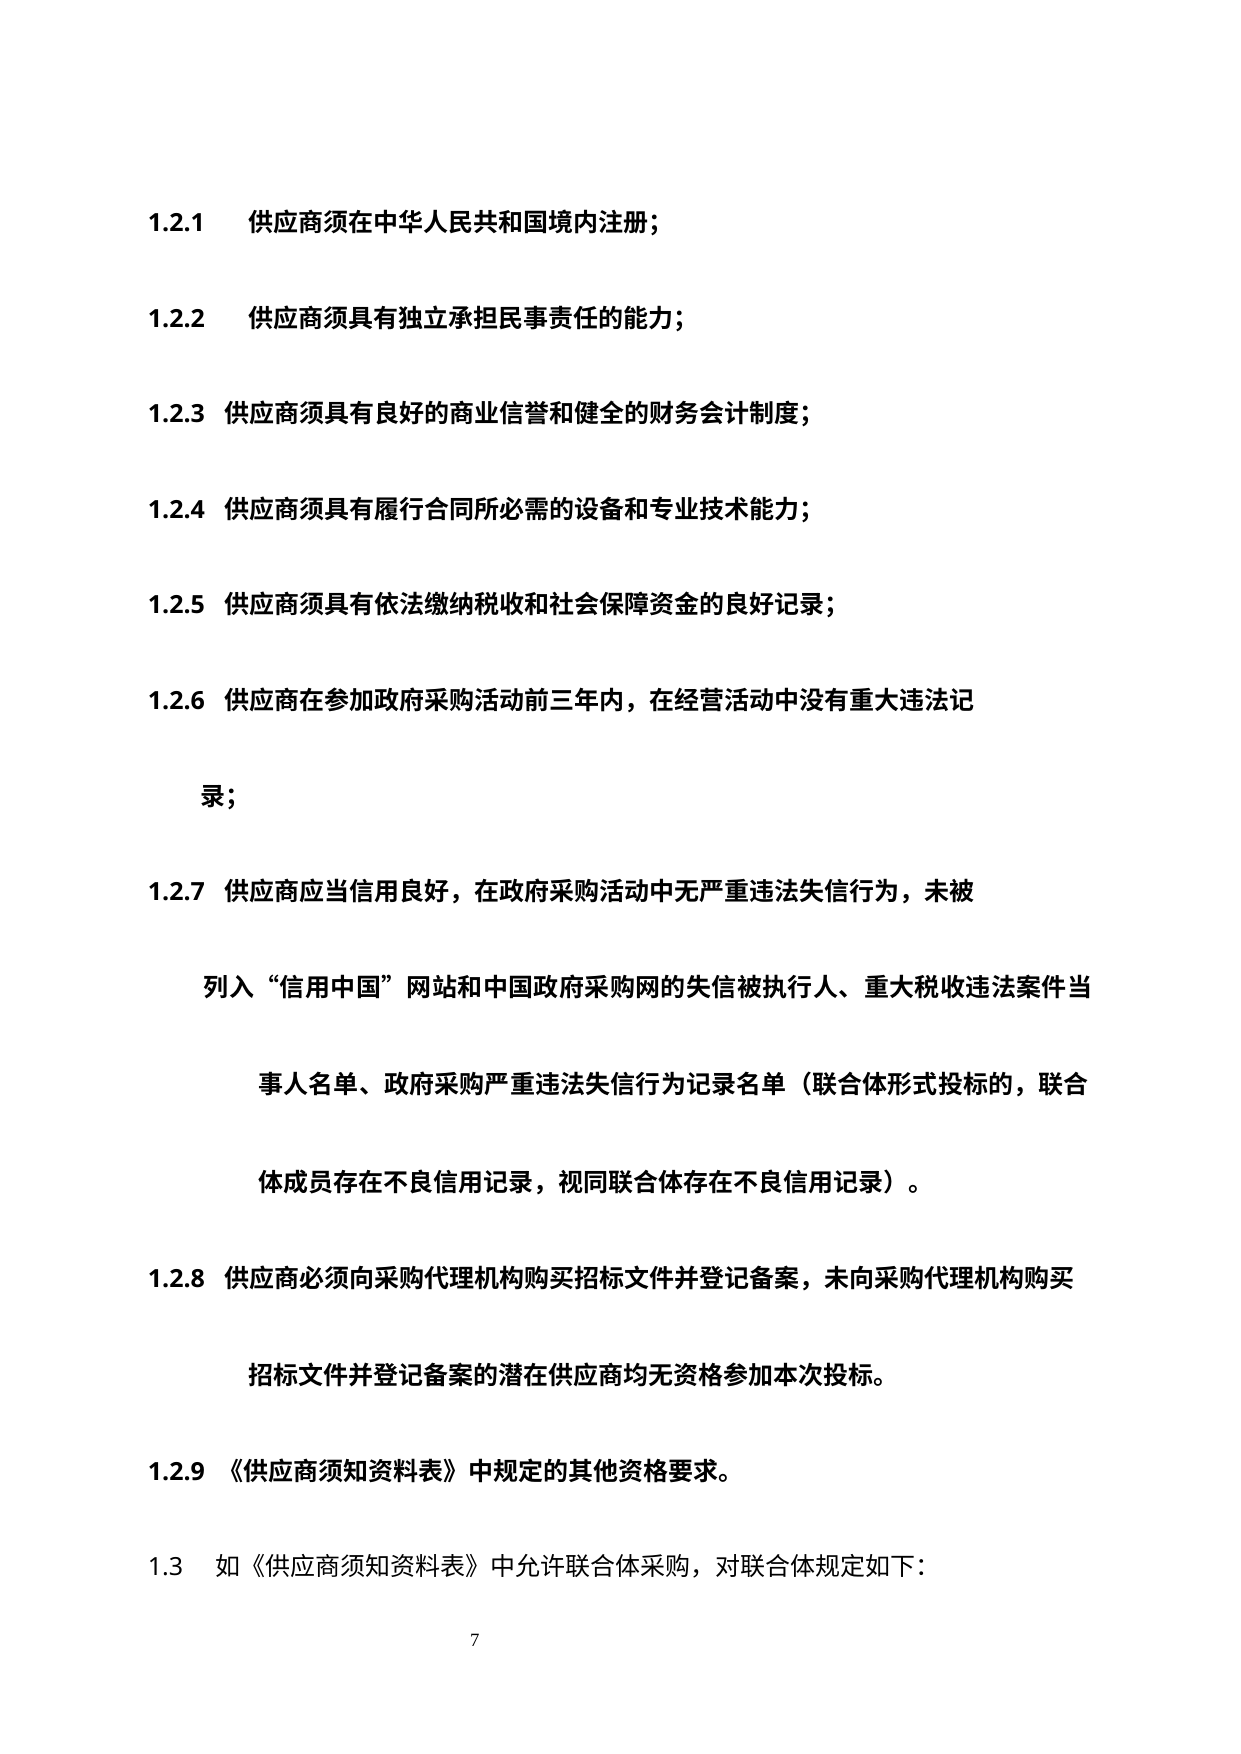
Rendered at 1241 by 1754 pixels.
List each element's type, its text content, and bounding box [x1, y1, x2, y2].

text 1.2.9 《供应商须知资料表》中规定的其他资格要求。 [148, 1437, 1092, 1502]
text 1.2.2 供应商须具有独立承担民事责任的能力； [148, 284, 1092, 349]
text 1.2.5 供应商须具有依法缴纳税收和社会保障资金的良好记录； [148, 571, 1092, 636]
text 录； [148, 762, 1092, 827]
text 列入“信用中国”网站和中国政府采购网的失信被执行人、重大税收违法案件当事人名单、政府采购严重违法失信行为记录名单（联合体形式投标的，联合体成员存在不良信用记录，视同联合体存在不良信用记录）。 [148, 953, 1092, 1213]
text 1.2.4 供应商须具有履行合同所必需的设备和专业技术能力； [148, 475, 1092, 540]
text 1.3 如《供应商须知资料表》中允许联合体采购，对联合体规定如下： [148, 1532, 1092, 1597]
text 1.2.1 供应商须在中华人民共和国境内注册； [148, 188, 1092, 253]
text 1.2.6 供应商在参加政府采购活动前三年内，在经营活动中没有重大违法记 [148, 666, 1092, 731]
text 1.2.3 供应商须具有良好的商业信誉和健全的财务会计制度； [148, 379, 1092, 444]
text 1.2.7 供应商应当信用良好，在政府采购活动中无严重违法失信行为，未被 [148, 857, 1092, 922]
text 1.2.8 供应商必须向采购代理机构购买招标文件并登记备案，未向采购代理机构购买招标文件并登记备案的潜在供应商均无资格参加本次投标。 [148, 1244, 1092, 1406]
